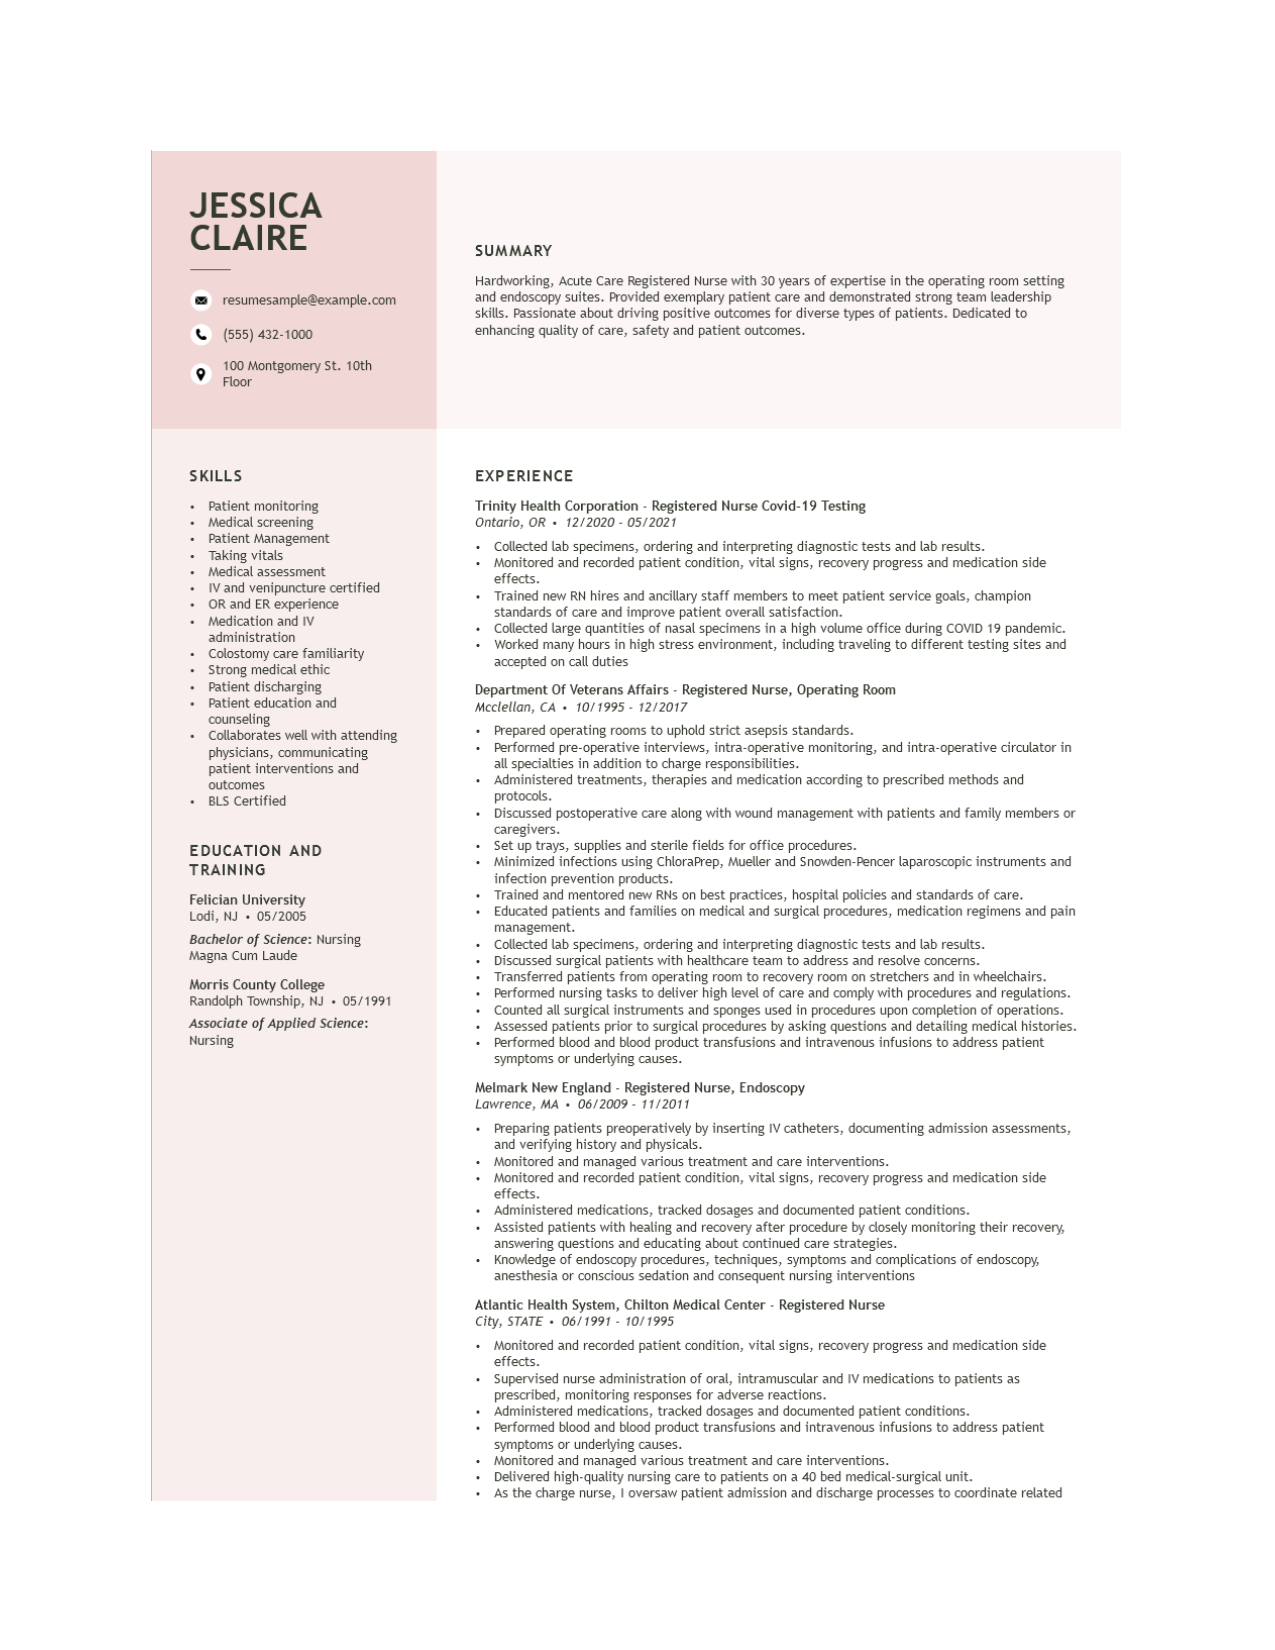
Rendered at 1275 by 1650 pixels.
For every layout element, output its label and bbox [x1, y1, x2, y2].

picture [150, 150, 1121, 1501]
